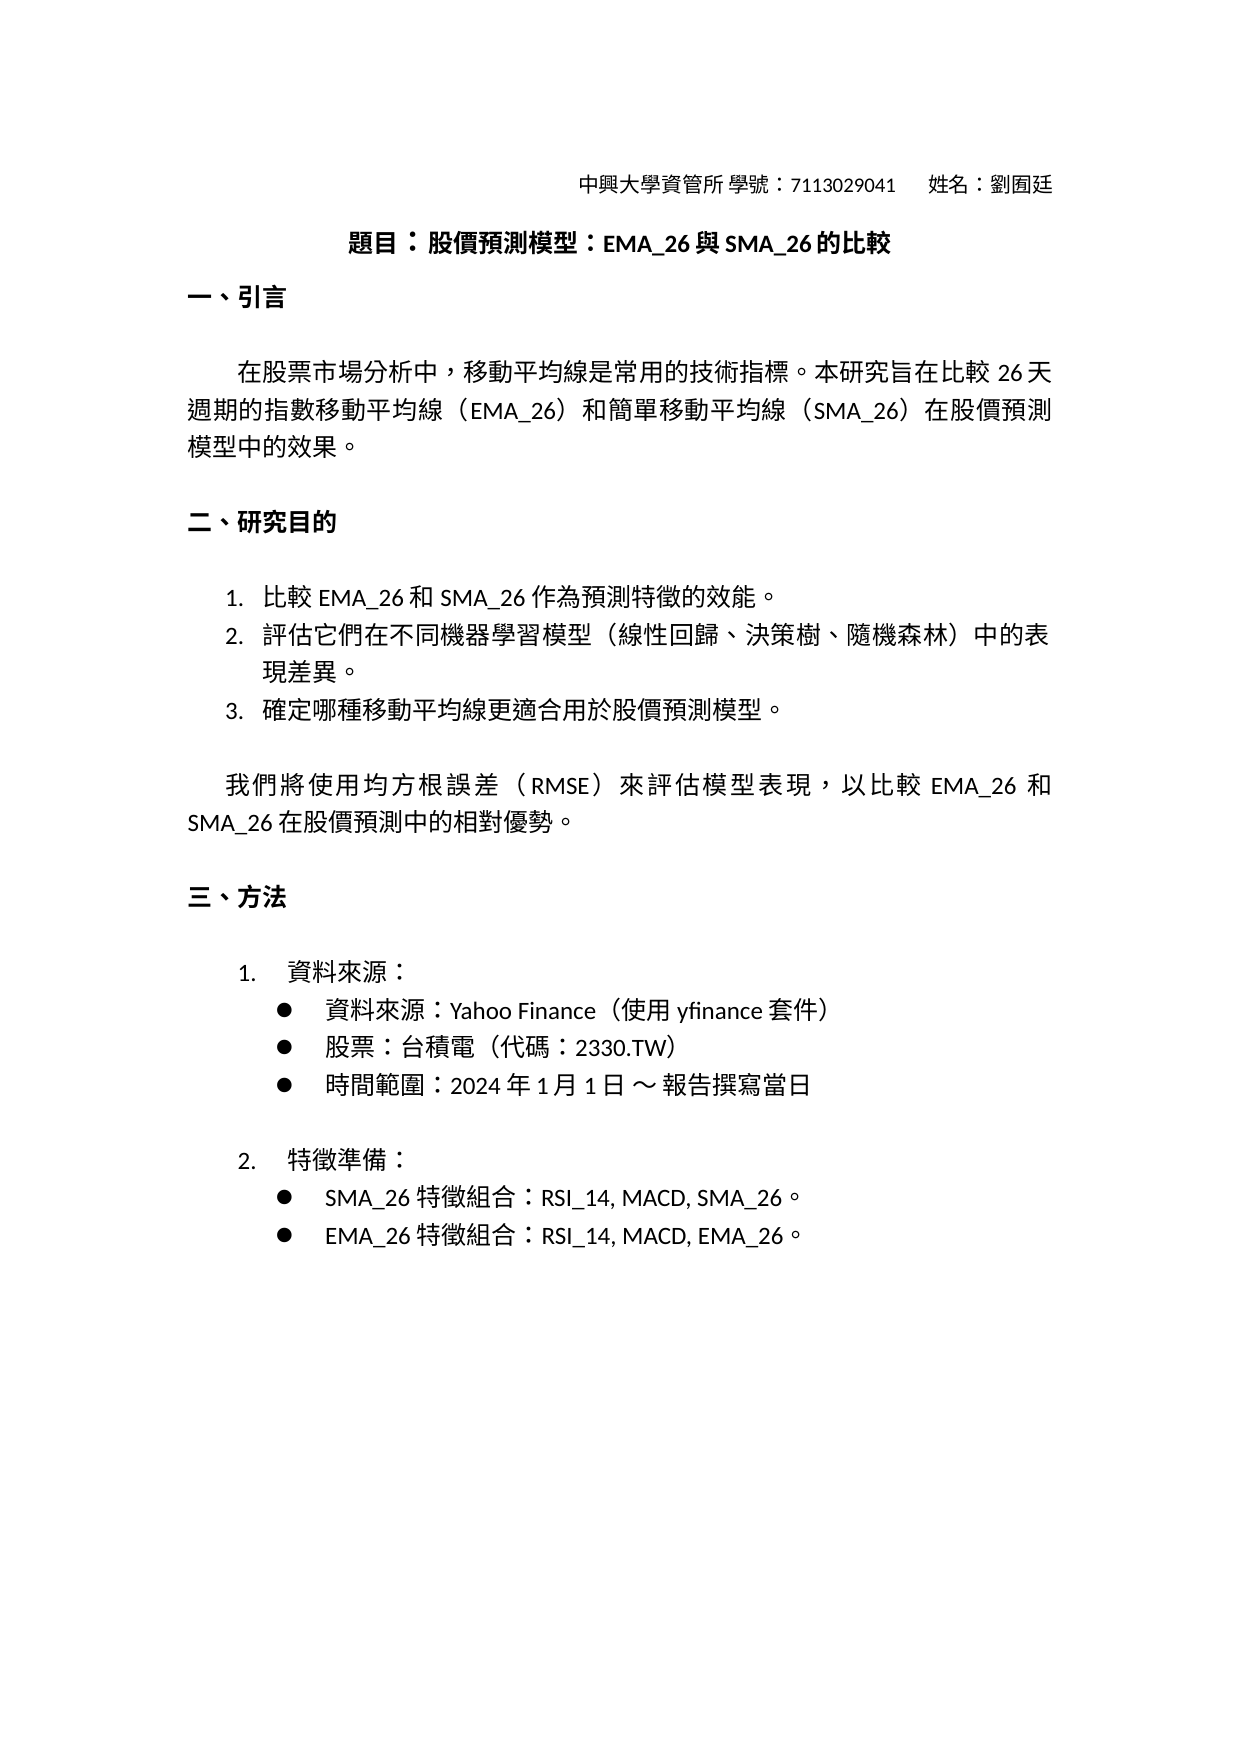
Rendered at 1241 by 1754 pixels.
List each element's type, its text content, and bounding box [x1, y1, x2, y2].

text 題目：股價預測模型：EMA_26與SMA_26的比較 [187, 202, 1053, 277]
text 在股票市場分析中，移動平均線是常用的技術指標。本研究旨在比較26天週期的指數移動平均線（EMA_26）和簡單移動平均線（SMA_26）在股價預測模型中的效果。 [187, 352, 1053, 464]
list EMA_26 特徵組合：RSI_14, MACD, EMA_26。 [275, 1214, 1053, 1252]
list 比較 EMA_26 和 SMA_26 作為預測特徵的效能。 [225, 577, 1053, 614]
text 二、研究目的 [187, 502, 1053, 539]
list 資料來源：Yahoo Finance（使用 yfinance 套件） [275, 989, 1053, 1027]
text 一、引言 [187, 277, 1053, 314]
list 確定哪種移動平均線更適合用於股價預測模型。 [225, 689, 1053, 727]
text 中興大學資管所 學號：7113029041 姓名：劉囿廷 [187, 164, 1053, 202]
list 特徵準備： [237, 1139, 1053, 1177]
text 我們將使用均方根誤差（RMSE）來評估模型表現，以比較EMA_26 和SMA_26 在股價預測中的相對優勢。 [187, 764, 1053, 839]
list SMA_26 特徵組合：RSI_14, MACD, SMA_26。 [275, 1177, 1053, 1214]
list 評估它們在不同機器學習模型（線性回歸、決策樹、隨機森林）中的表現差異。 [225, 614, 1053, 689]
list 資料來源： [237, 952, 1053, 989]
text 三、方法 [187, 877, 1053, 914]
list 時間範圍：2024年1月1日 ～ 報告撰寫當日 [275, 1064, 1053, 1102]
list 股票：台積電（代碼：2330.TW） [275, 1027, 1053, 1064]
